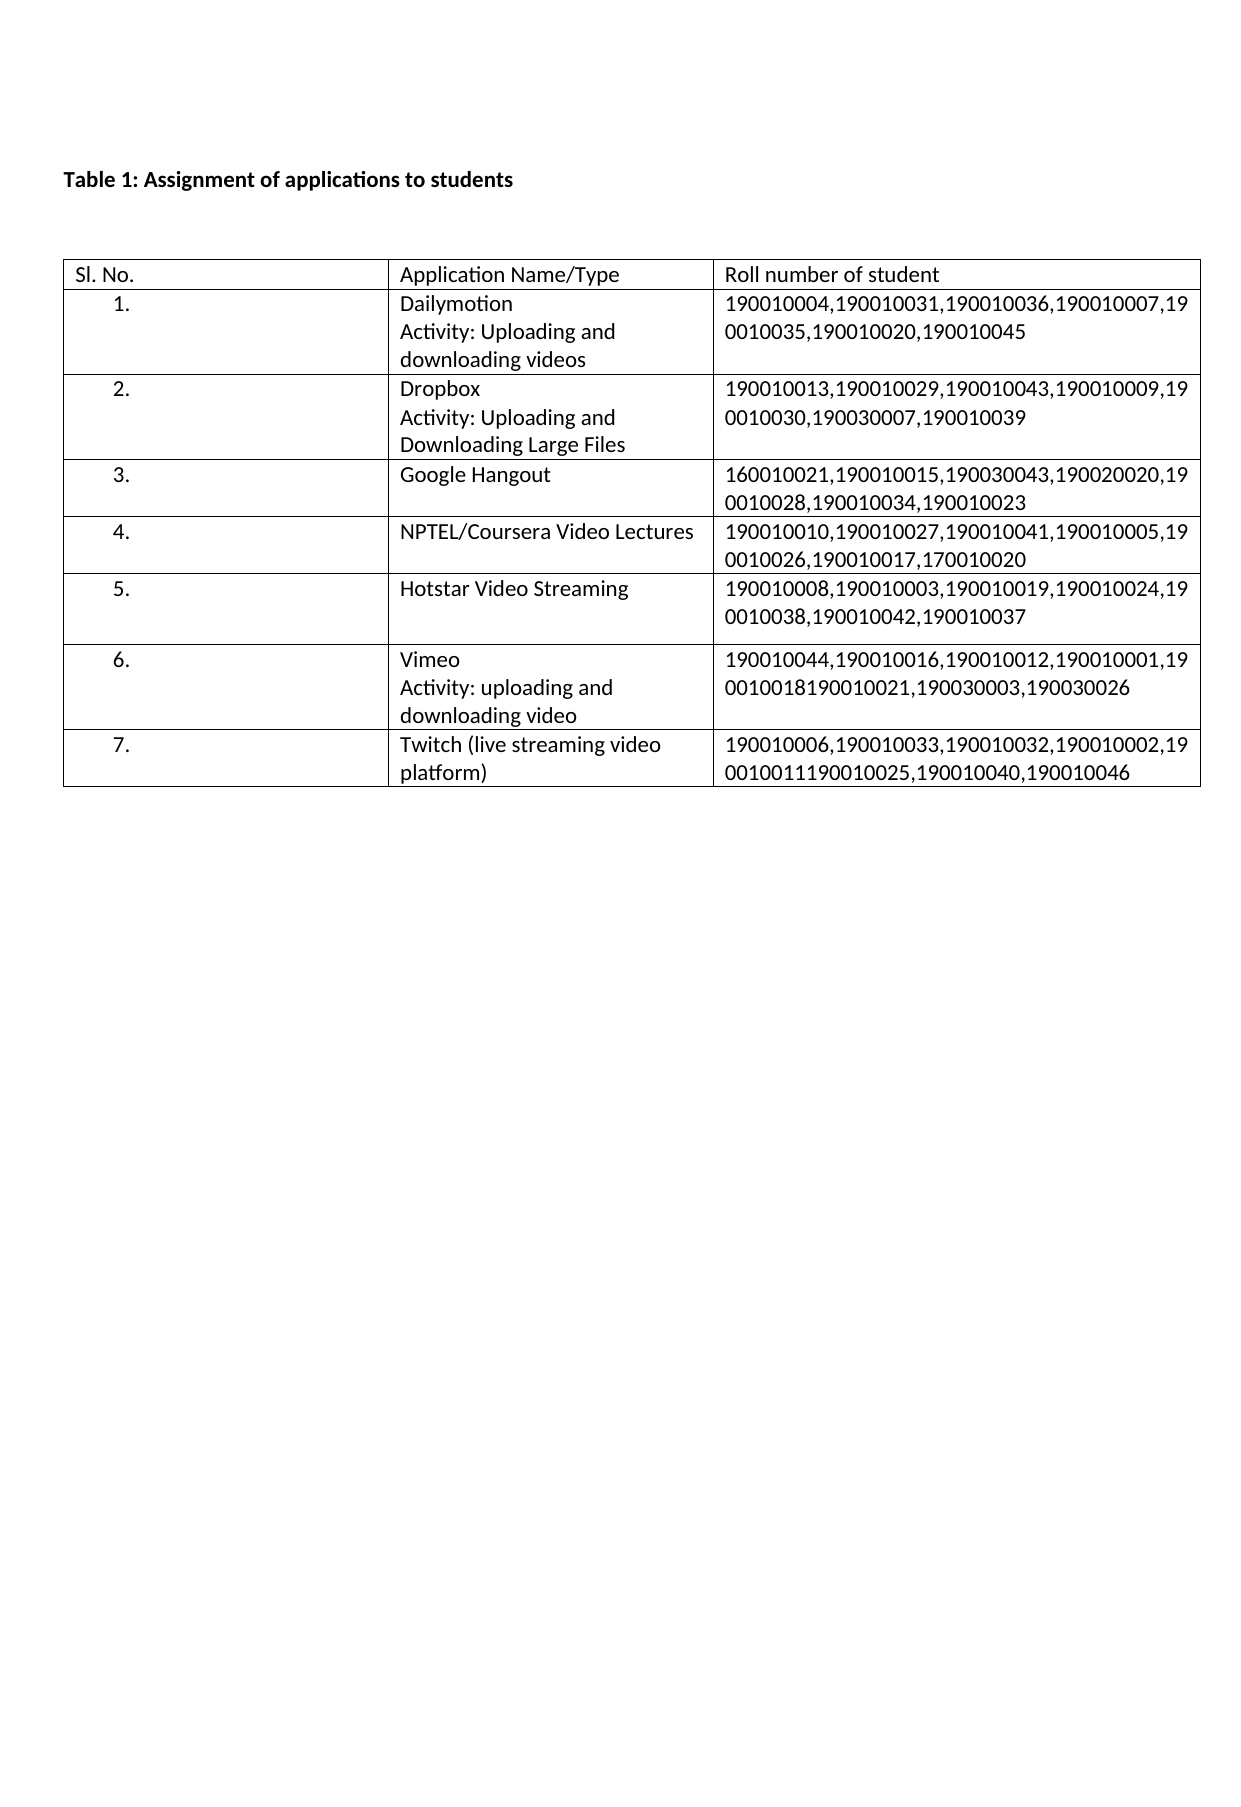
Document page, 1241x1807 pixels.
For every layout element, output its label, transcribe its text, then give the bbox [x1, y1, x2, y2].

table_cell 190010013,190010029,190010043,190010009,190010030,190030007,190010039 [714, 375, 1200, 459]
table_cell [64, 730, 388, 786]
table_cell [64, 645, 388, 729]
table_cell [64, 517, 388, 573]
table_cell [64, 574, 388, 644]
table_cell 190010008,190010003,190010019,190010024,190010038,190010042,190010037 [714, 574, 1200, 644]
table_cell 190010010,190010027,190010041,190010005,190010026,190010017,170010020 [714, 517, 1200, 573]
table_cell Google Hangout [389, 460, 713, 516]
table_cell [64, 460, 388, 516]
table_cell 190010044,190010016,190010012,190010001,190010018190010021,190030003,190030026 [714, 645, 1200, 729]
table_cell Hotstar Video Streaming [389, 574, 713, 644]
table_cell [64, 375, 388, 459]
table_cell 190010004,190010031,190010036,190010007,190010035,190010020,190010045 [714, 290, 1200, 373]
table_cell Dailymotion Activity: Uploading and downloading videos [389, 290, 713, 373]
table_cell Twitch (live streaming video platform) [389, 730, 713, 786]
table_cell 160010021,190010015,190030043,190020020,190010028,190010034,190010023 [714, 460, 1200, 516]
text Table 1: Assignment of applications to students [63, 166, 1201, 194]
table_header Roll number of student [714, 260, 1200, 288]
table_cell Dropbox Activity: Uploading and Downloading Large Files [389, 375, 713, 459]
table_cell NPTEL/Coursera Video Lectures [389, 517, 713, 573]
table_header Sl. No. [64, 260, 388, 288]
table_cell 190010006,190010033,190010032,190010002,190010011190010025,190010040,190010046 [714, 730, 1200, 786]
table_cell [64, 290, 388, 373]
table_header Application Name/Type [389, 260, 713, 288]
table_cell Vimeo Activity: uploading and downloading video [389, 645, 713, 729]
